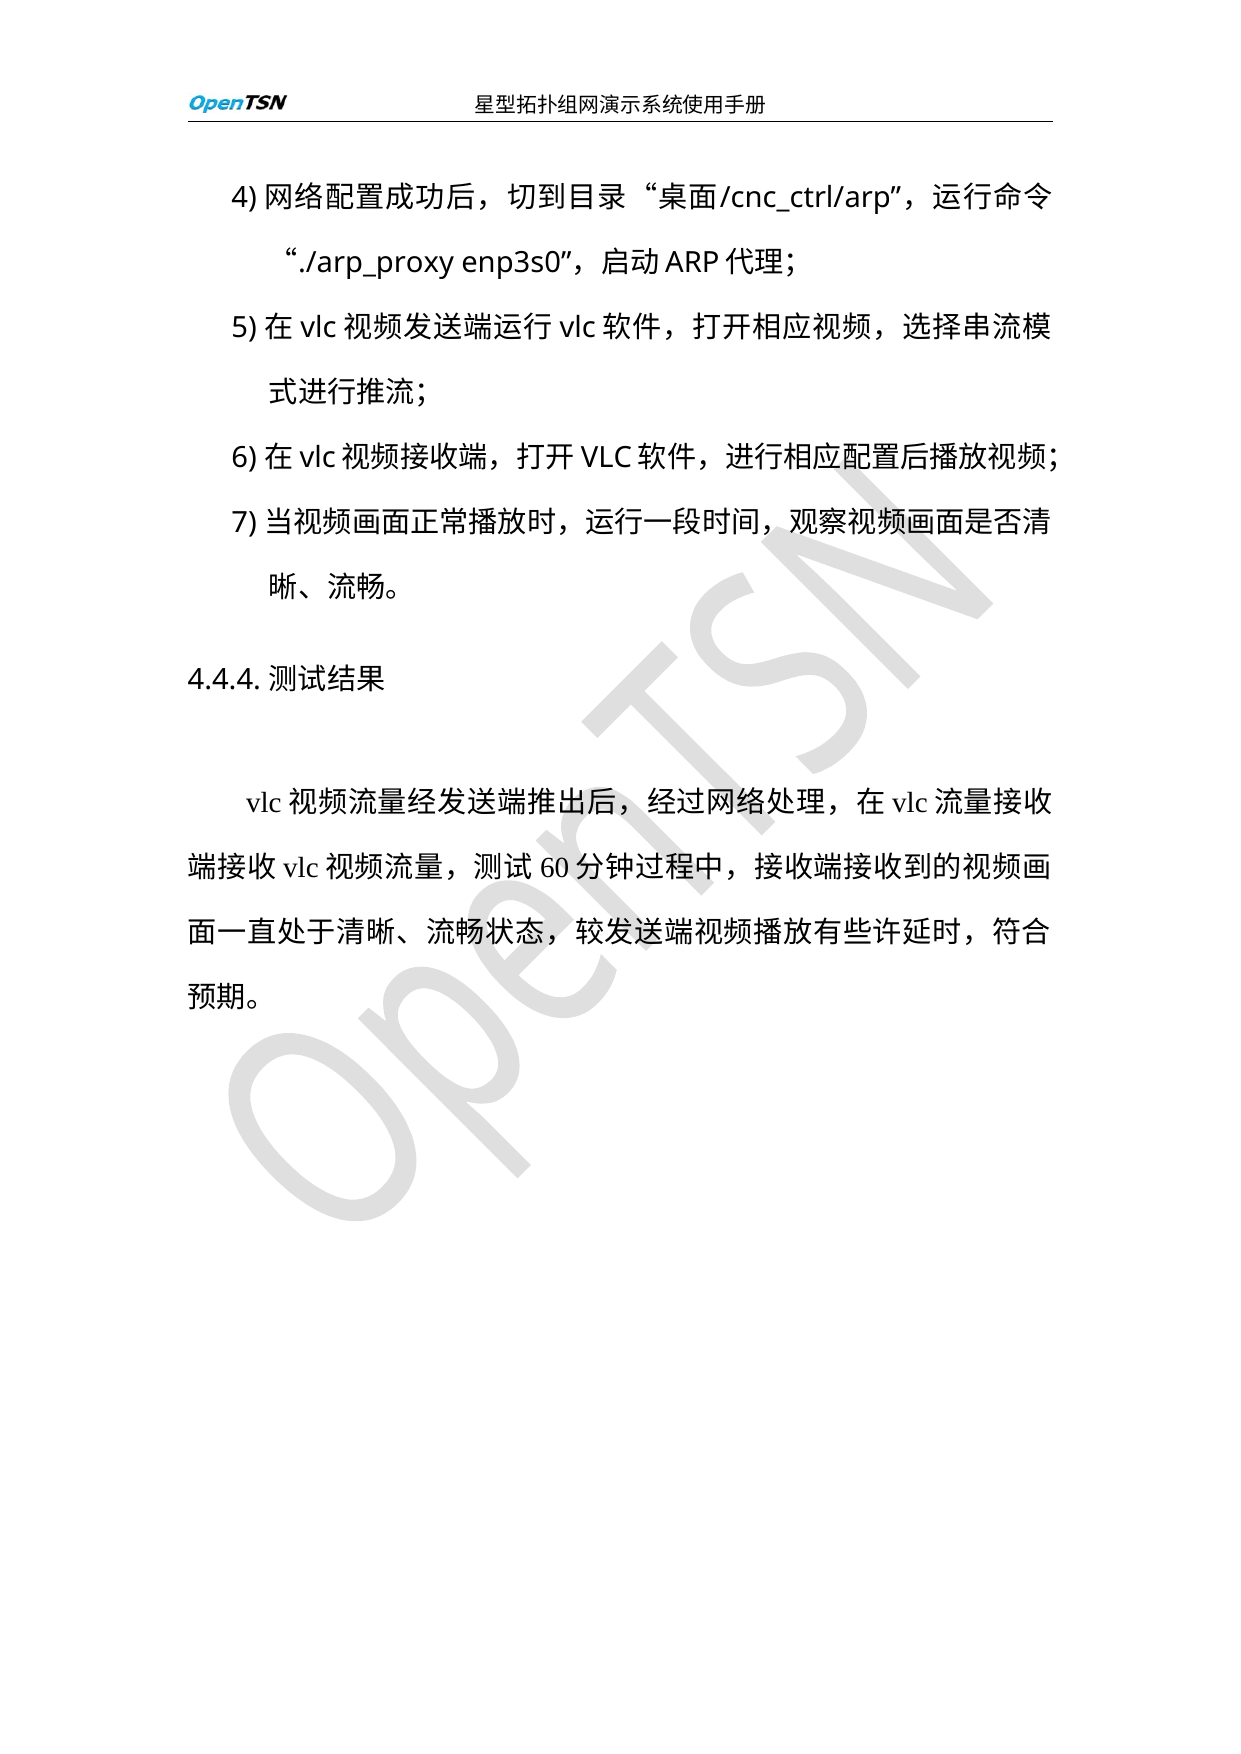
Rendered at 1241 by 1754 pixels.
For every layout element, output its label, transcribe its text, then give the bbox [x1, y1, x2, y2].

list 在vlc视频发送端运行vlc软件，打开相应视频，选择串流模式进行推流； [231, 292, 1053, 422]
list 网络配置成功后，切到目录“桌面/cnc_ctrl/arp”，运行命令“./arp_proxy enp3s0”，启动ARP代理； [231, 162, 1053, 292]
text vlc视频流量经发送端推出后，经过网络处理，在vlc流量接收端接收vlc视频流量，测试60分钟过程中，接收端接收到的视频画面一直处于清晰、流畅状态，较发送端视频播放有些许延时，符合预期。 [187, 767, 1053, 1027]
picture [187, 92, 288, 113]
list 当视频画面正常播放时，运行一段时间，观察视频画面是否清晰、流畅。 [231, 487, 1053, 617]
list 在vlc视频接收端，打开VLC软件，进行相应配置后播放视频； [231, 422, 1053, 487]
subtitle 测试结果 [187, 644, 1053, 709]
